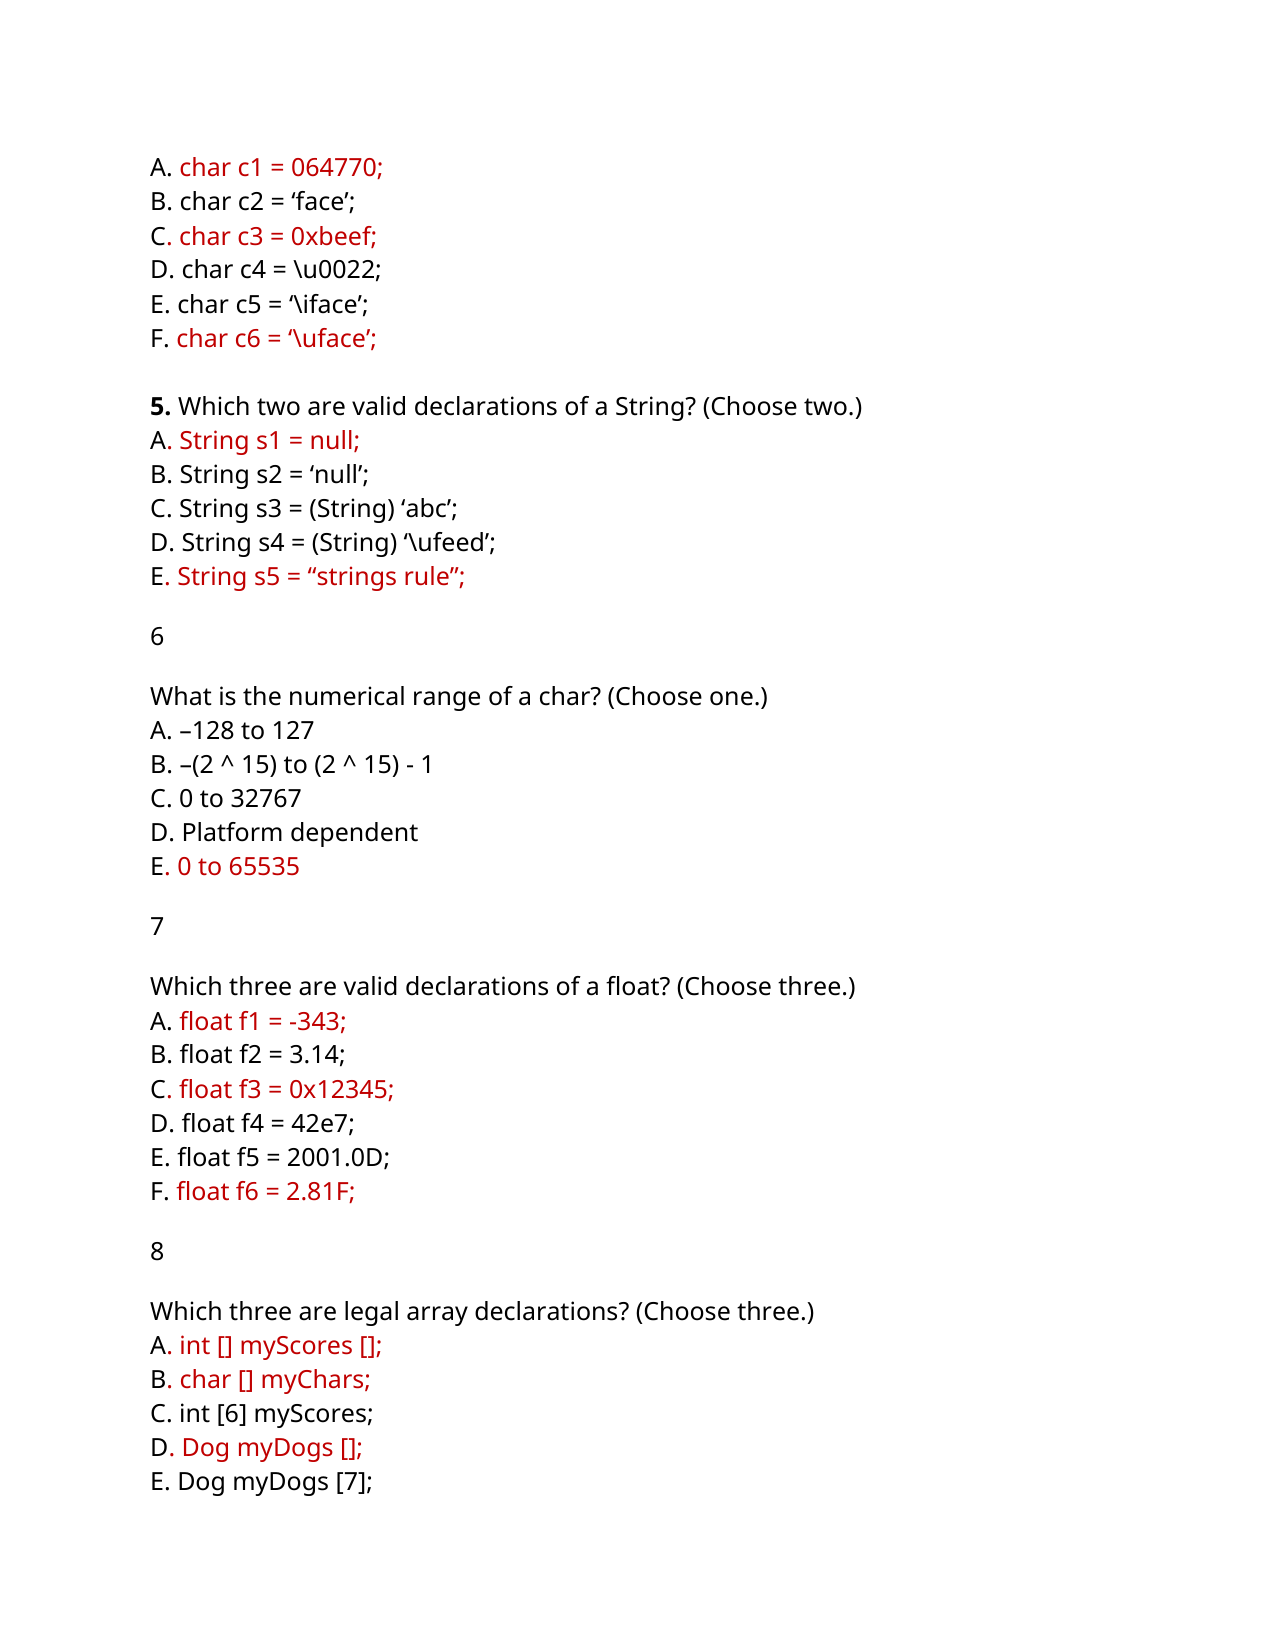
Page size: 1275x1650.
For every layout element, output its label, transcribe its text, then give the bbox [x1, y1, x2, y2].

text A. int [] myScores []; [150, 1327, 1125, 1362]
text D. float f4 = 42e7; [150, 1105, 1125, 1139]
text A. char c1 = 064770; [150, 150, 1125, 184]
text B. –(2 ^ 15) to (2 ^ 15) - 1 [150, 747, 1125, 781]
text C. float f3 = 0x12345; [150, 1071, 1125, 1105]
text D. String s4 = (String) ‘\ufeed’; [150, 525, 1125, 559]
text 5. Which two are valid declarations of a String? (Choose two.) [150, 388, 1125, 422]
text 7 [150, 909, 1125, 943]
text C. 0 to 32767 [150, 781, 1125, 815]
text A. float f1 = -343; [150, 1003, 1125, 1037]
text F. char c6 = ‘\uface’; [150, 320, 1125, 354]
text E. Dog myDogs [7]; [150, 1464, 1125, 1498]
text A. –128 to 127 [150, 713, 1125, 747]
text B. float f2 = 3.14; [150, 1037, 1125, 1071]
text What is the numerical range of a char? (Choose one.) [150, 679, 1125, 713]
text A. String s1 = null; [150, 422, 1125, 457]
text Which three are valid declarations of a float? (Choose three.) [150, 969, 1125, 1003]
text 6 [150, 619, 1125, 653]
text D. Dog myDogs []; [150, 1430, 1125, 1464]
text E. String s5 = “strings rule”; [150, 559, 1125, 593]
text B. char [] myChars; [150, 1362, 1125, 1396]
text D. Platform dependent [150, 815, 1125, 849]
text F. float f6 = 2.81F; [150, 1173, 1125, 1207]
text Which three are legal array declarations? (Choose three.) [150, 1293, 1125, 1327]
text E. 0 to 65535 [150, 849, 1125, 883]
text C. char c3 = 0xbeef; [150, 218, 1125, 252]
text D. char c4 = \u0022; [150, 252, 1125, 286]
text 8 [150, 1233, 1125, 1267]
text B. char c2 = ‘face’; [150, 184, 1125, 218]
text C. String s3 = (String) ‘abc’; [150, 491, 1125, 525]
text B. String s2 = ‘null’; [150, 457, 1125, 491]
text E. float f5 = 2001.0D; [150, 1139, 1125, 1173]
text C. int [6] myScores; [150, 1396, 1125, 1430]
text E. char c5 = ‘\iface’; [150, 286, 1125, 320]
